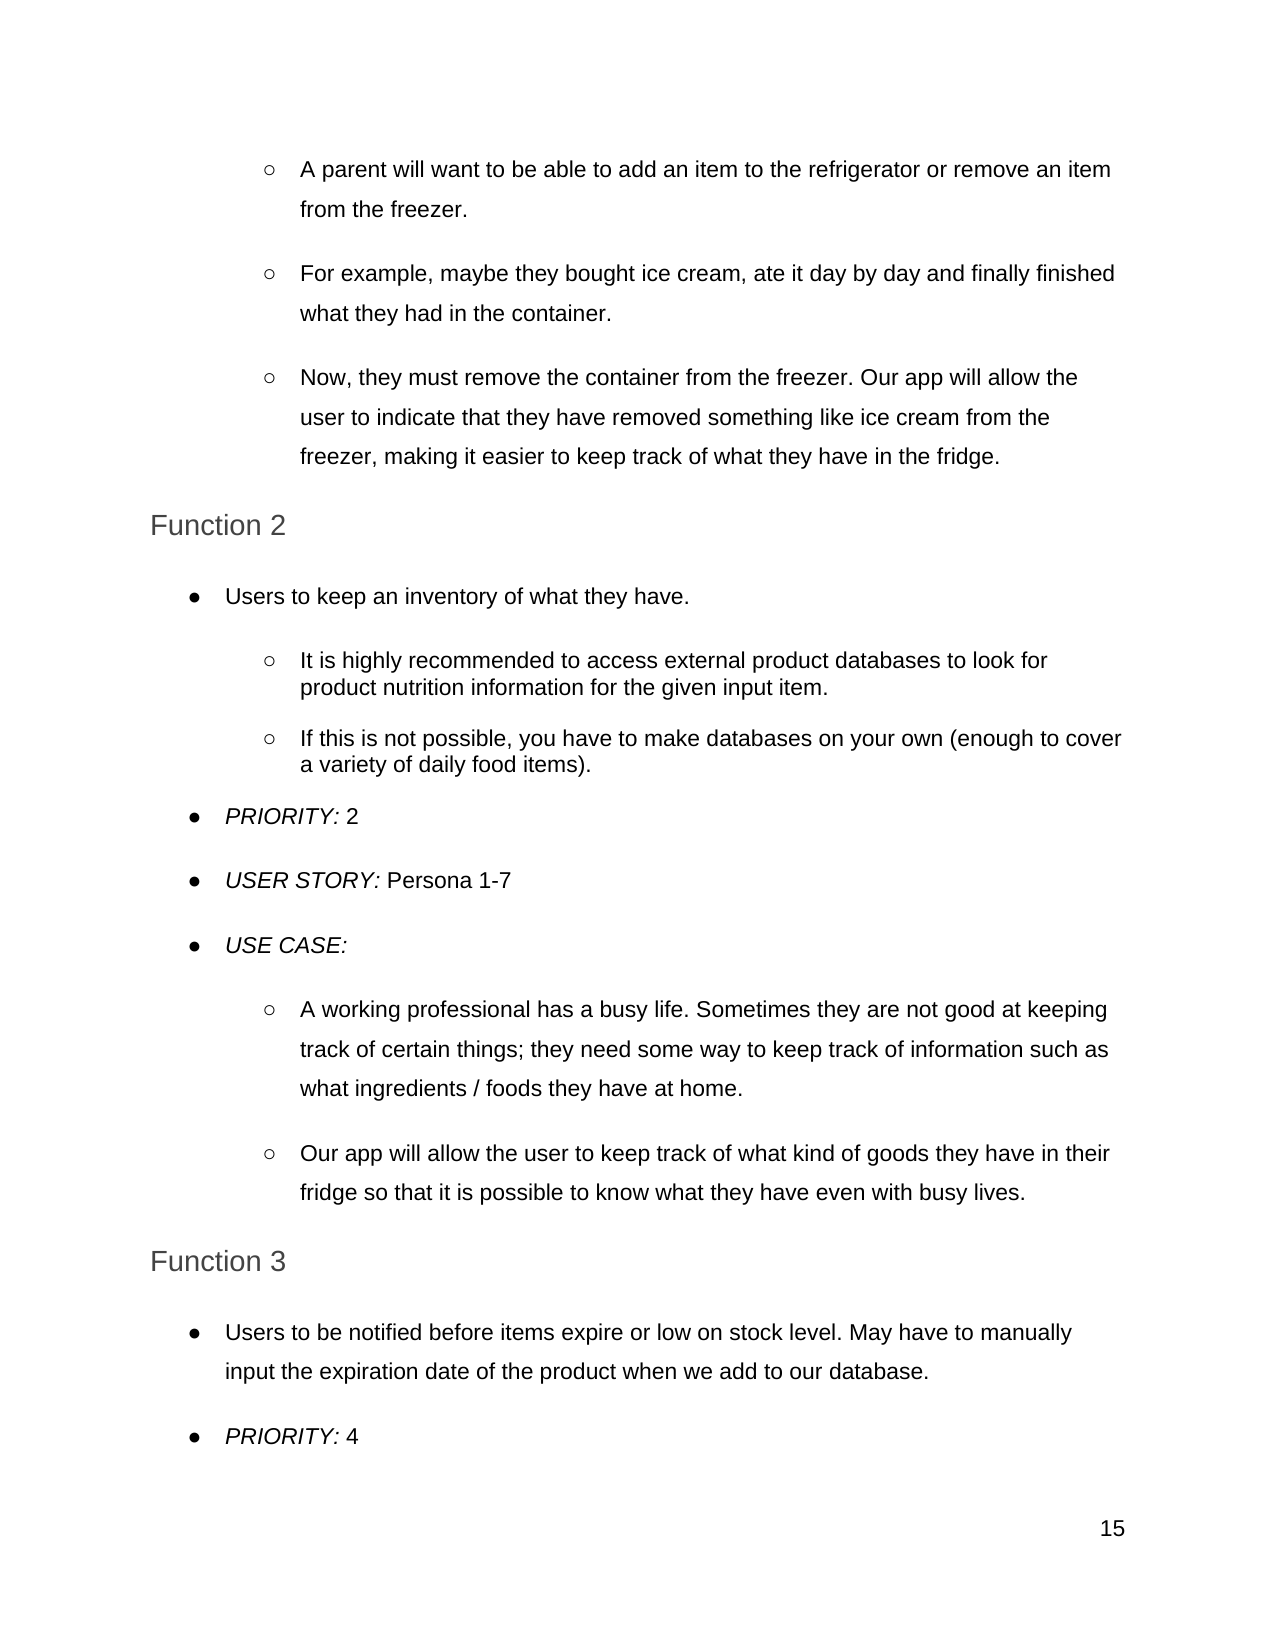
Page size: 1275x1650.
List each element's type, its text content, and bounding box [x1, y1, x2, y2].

list A parent will want to be able to add an item to the refrigerator or remove an item from the freezer. [262, 156, 1125, 222]
list If this is not possible, you have to make databases on your own (enough to cover a variety of daily food items). [262, 725, 1125, 778]
list USER STORY: Persona 1-7 [187, 867, 1125, 893]
list Users to keep an inventory of what they have. [187, 583, 1125, 609]
subtitle Function 3 [150, 1243, 1125, 1277]
list Our app will allow the user to keep track of what kind of goods they have in their fridge so that it is possible to know what they have even with busy lives. [262, 1139, 1125, 1205]
list Users to be notified before items expire or low on stock level. May have to manually input the expiration date of the product when we add to our database. [187, 1319, 1125, 1385]
list A working professional has a busy life. Sometimes they are not good at keeping track of certain things; they need some way to keep track of information such as what ingredients / foods they have at home. [262, 996, 1125, 1101]
list USE CASE: [187, 932, 1125, 958]
list PRIORITY: 2 [187, 803, 1125, 829]
list Now, they must remove the container from the freezer. Our app will allow the user to indicate that they have removed something like ice cream from the freezer, making it easier to keep track of what they have in the fridge. [262, 364, 1125, 469]
list It is highly recommended to access external product databases to look for product nutrition information for the given input item. [262, 647, 1125, 700]
subtitle Function 2 [150, 507, 1125, 541]
list For example, maybe they bought ice cream, ate it day by day and finally finished what they had in the container. [262, 260, 1125, 326]
list PRIORITY: 4 [187, 1423, 1125, 1449]
